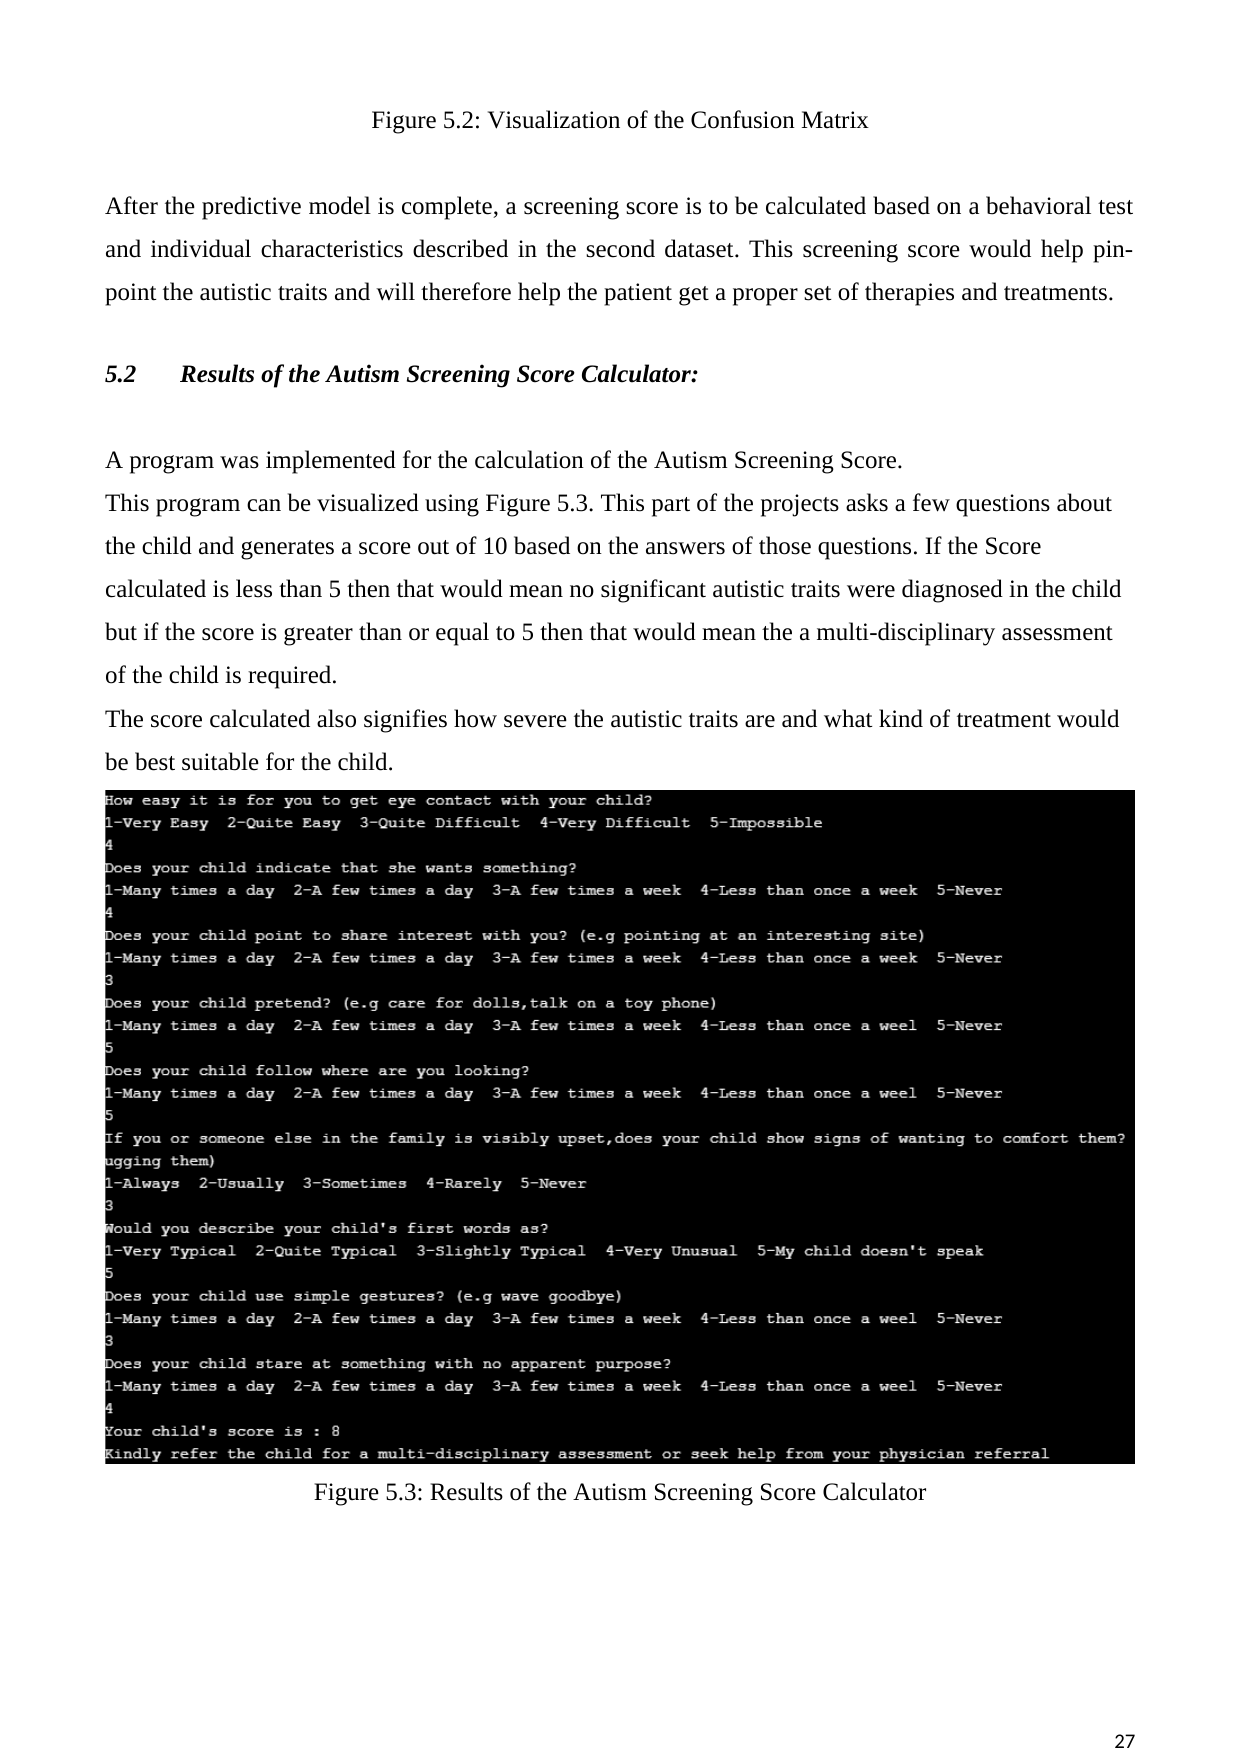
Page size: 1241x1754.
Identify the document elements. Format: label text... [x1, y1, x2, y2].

text Figure 5.3: Results of the Autism Screening Score Calculator [105, 1477, 1135, 1506]
text After the predictive model is complete, a screening score is to be calculated based on a behavioral test and individual characteristics described in the second dataset. This screening score would help pin-point the autistic traits and will therefore help the patient get a proper set of therapies and treatments. [105, 191, 1135, 306]
text Figure 5.2: Visualization of the Confusion Matrix [105, 105, 1135, 134]
text 5.2 Results of the Autism Screening Score Calculator: [105, 359, 1135, 387]
picture [105, 790, 1135, 1464]
text The score calculated also signifies how severe the autistic traits are and what kind of treatment would be best suitable for the child. [105, 704, 1135, 776]
text A program was implemented for the calculation of the Autism Screening Score. [105, 445, 1135, 474]
text This program can be visualized using Figure 5.3. This part of the projects asks a few questions about the child and generates a score out of 10 based on the answers of those questions. If the Score calculated is less than 5 then that would mean no significant autistic traits were diagnosed in the child but if the score is greater than or equal to 5 then that would mean the a multi-disciplinary assessment of the child is required. [105, 488, 1135, 689]
